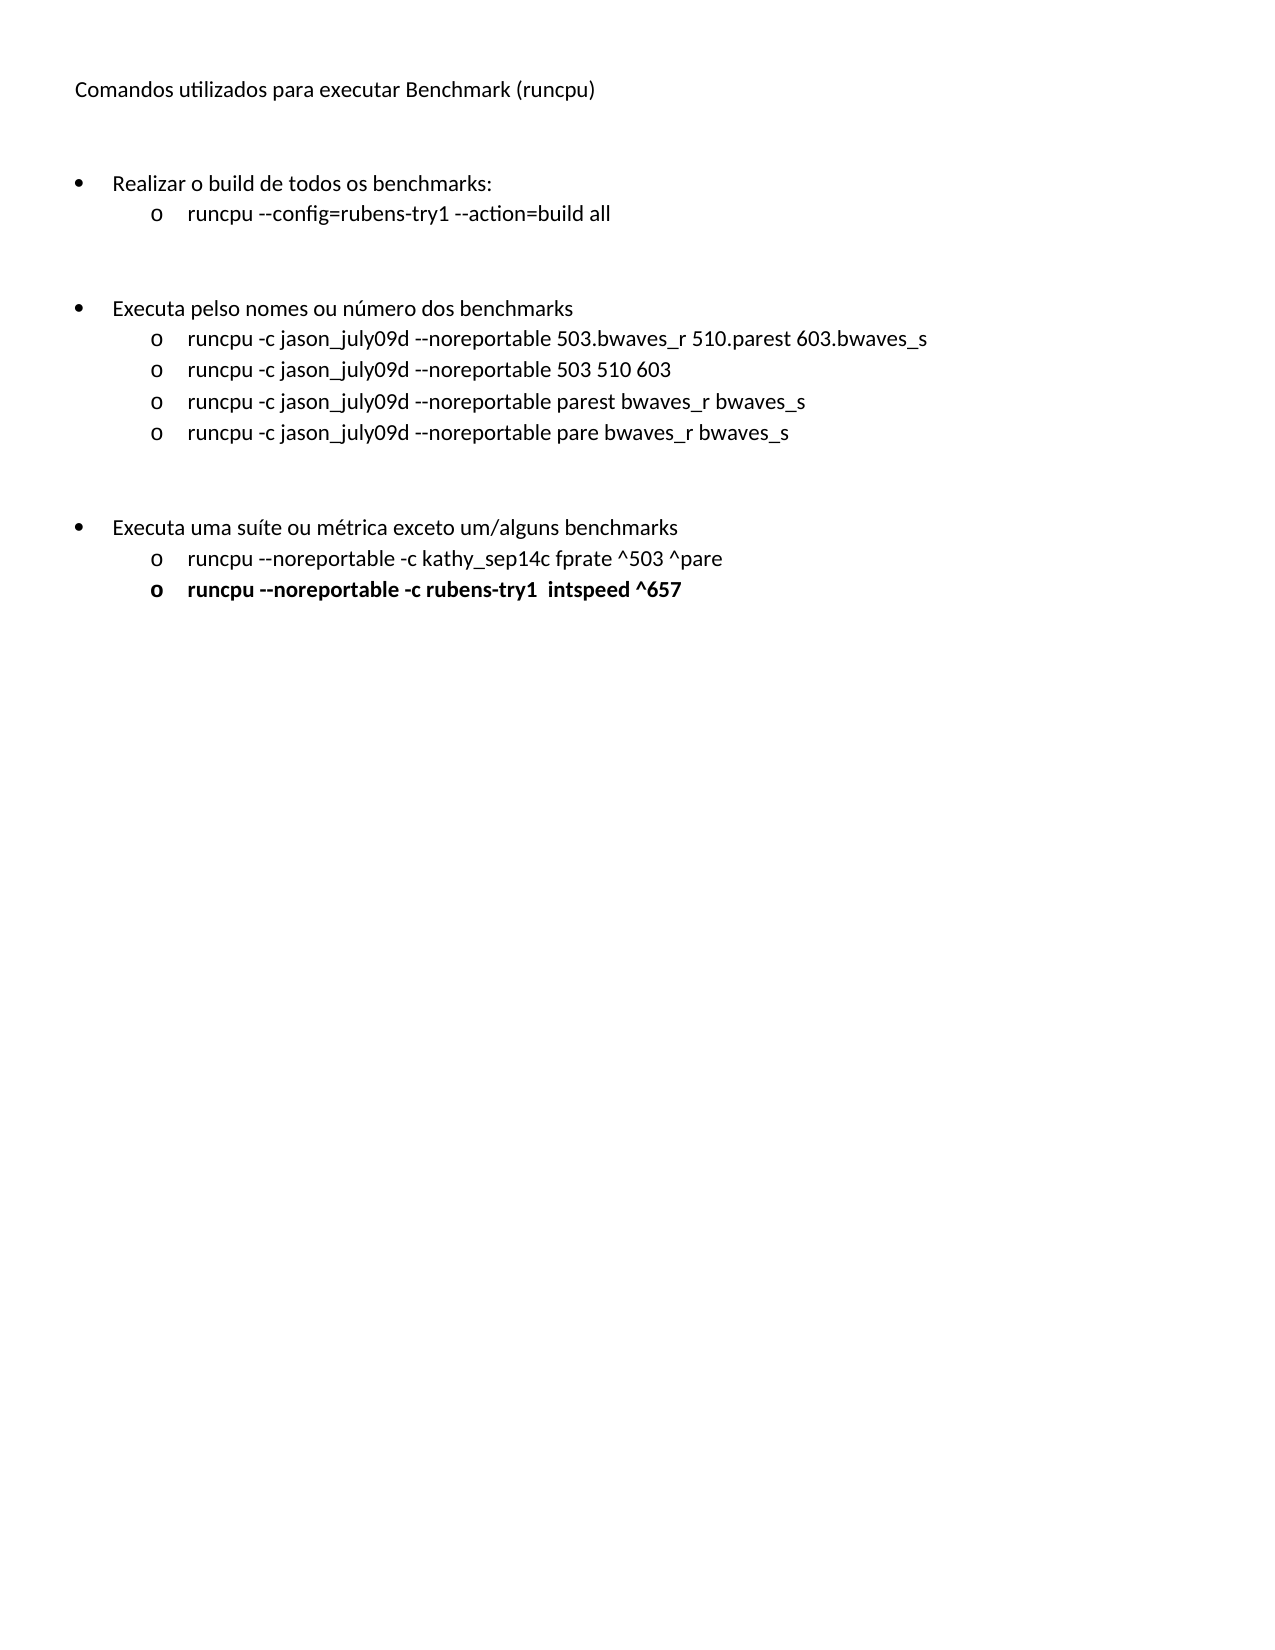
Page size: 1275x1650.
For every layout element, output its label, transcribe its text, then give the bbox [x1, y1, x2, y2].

list Executa pelso nomes ou número dos benchmarks [75, 294, 1200, 322]
list Realizar o build de todos os benchmarks: [75, 169, 1200, 197]
list runcpu -c jason_july09d --noreportable 503 510 603 [150, 356, 1200, 385]
list runcpu --config=rubens-try1 --action=build all [150, 199, 1200, 228]
text Comandos utilizados para executar Benchmark (runcpu) [75, 75, 1200, 103]
list runcpu -c jason_july09d --noreportable parest bwaves_r bwaves_s [150, 387, 1200, 416]
list Executa uma suíte ou métrica exceto um/alguns benchmarks [75, 513, 1200, 542]
list runcpu -c jason_july09d --noreportable 503.bwaves_r 510.parest 603.bwaves_s [150, 324, 1200, 353]
list runcpu --noreportable -c rubens-try1 intspeed ^657 [150, 575, 1200, 604]
list runcpu --noreportable -c kathy_sep14c fprate ^503 ^pare [150, 544, 1200, 573]
list runcpu -c jason_july09d --noreportable pare bwaves_r bwaves_s [150, 418, 1200, 448]
